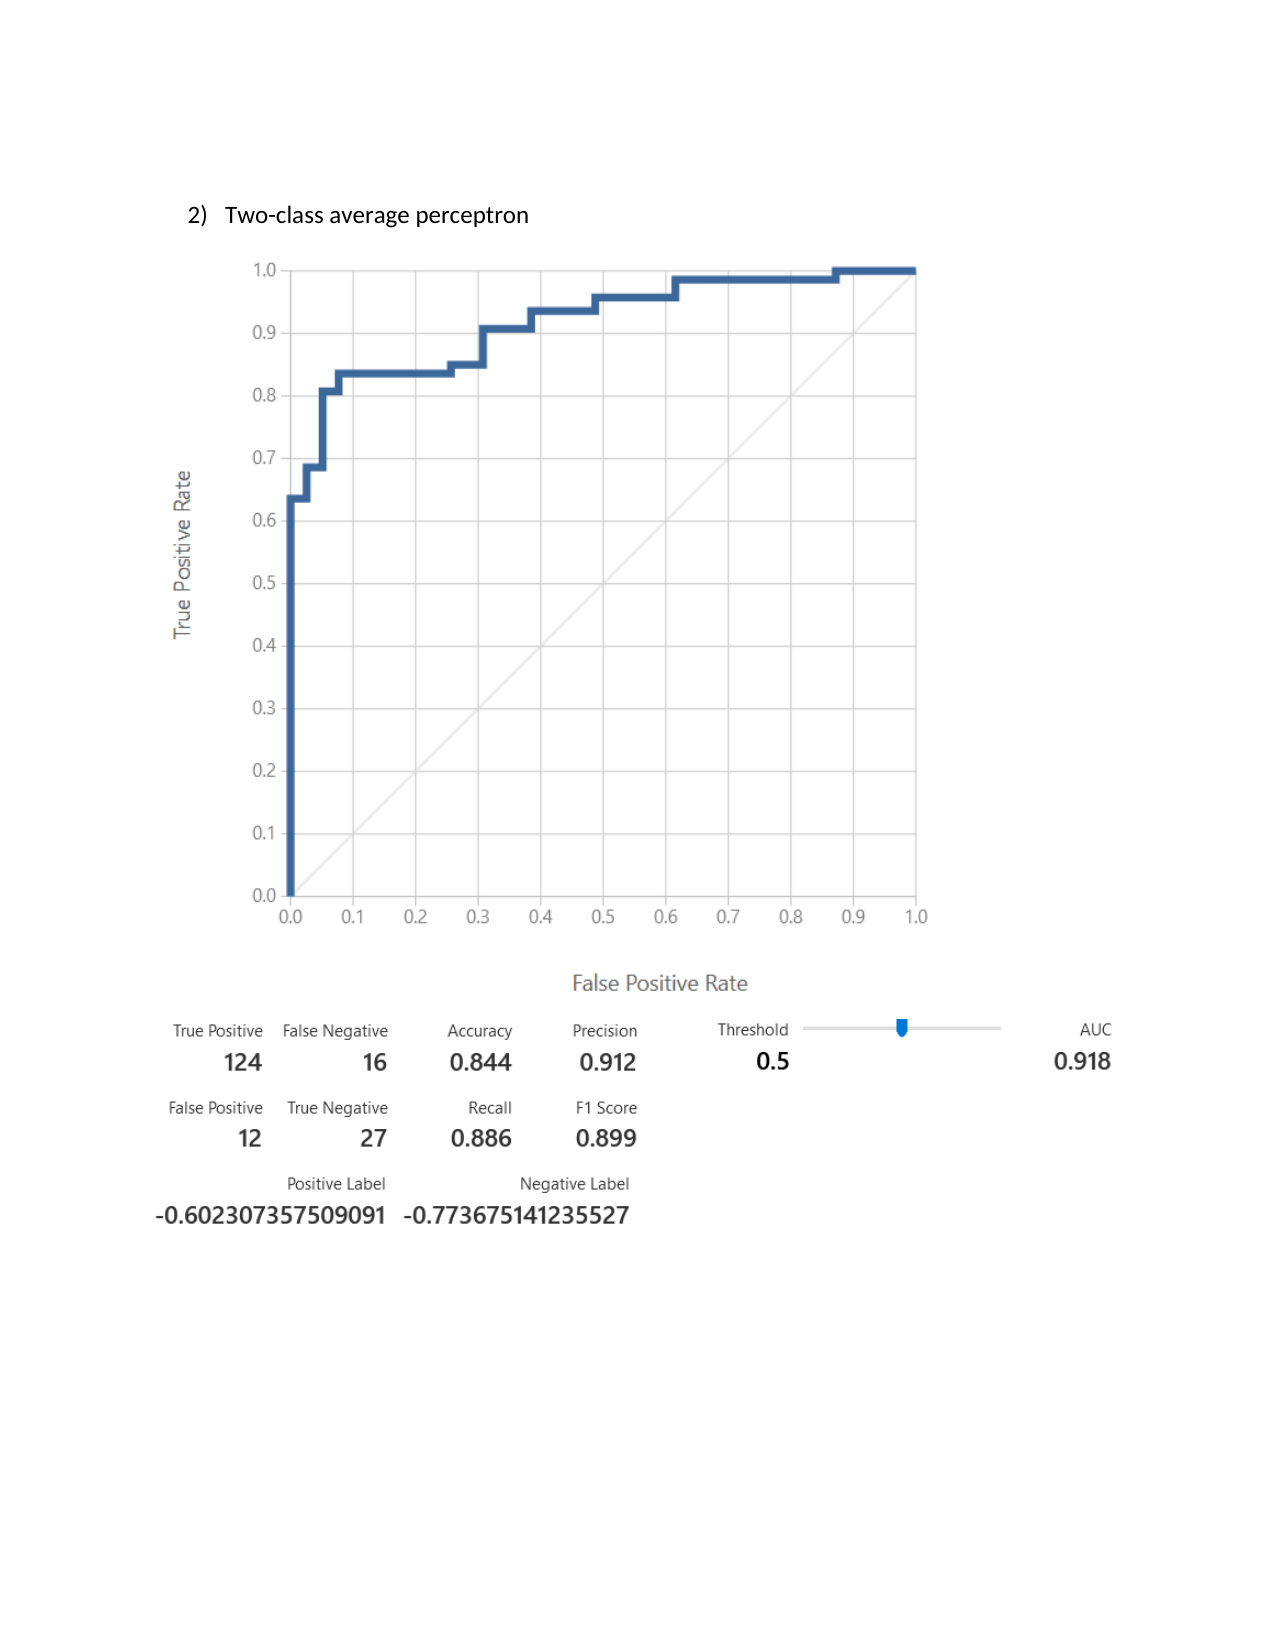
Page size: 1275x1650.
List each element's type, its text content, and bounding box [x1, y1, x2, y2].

picture [150, 249, 963, 1001]
list Two-class average perceptron [187, 199, 1125, 230]
picture [150, 1019, 1125, 1270]
